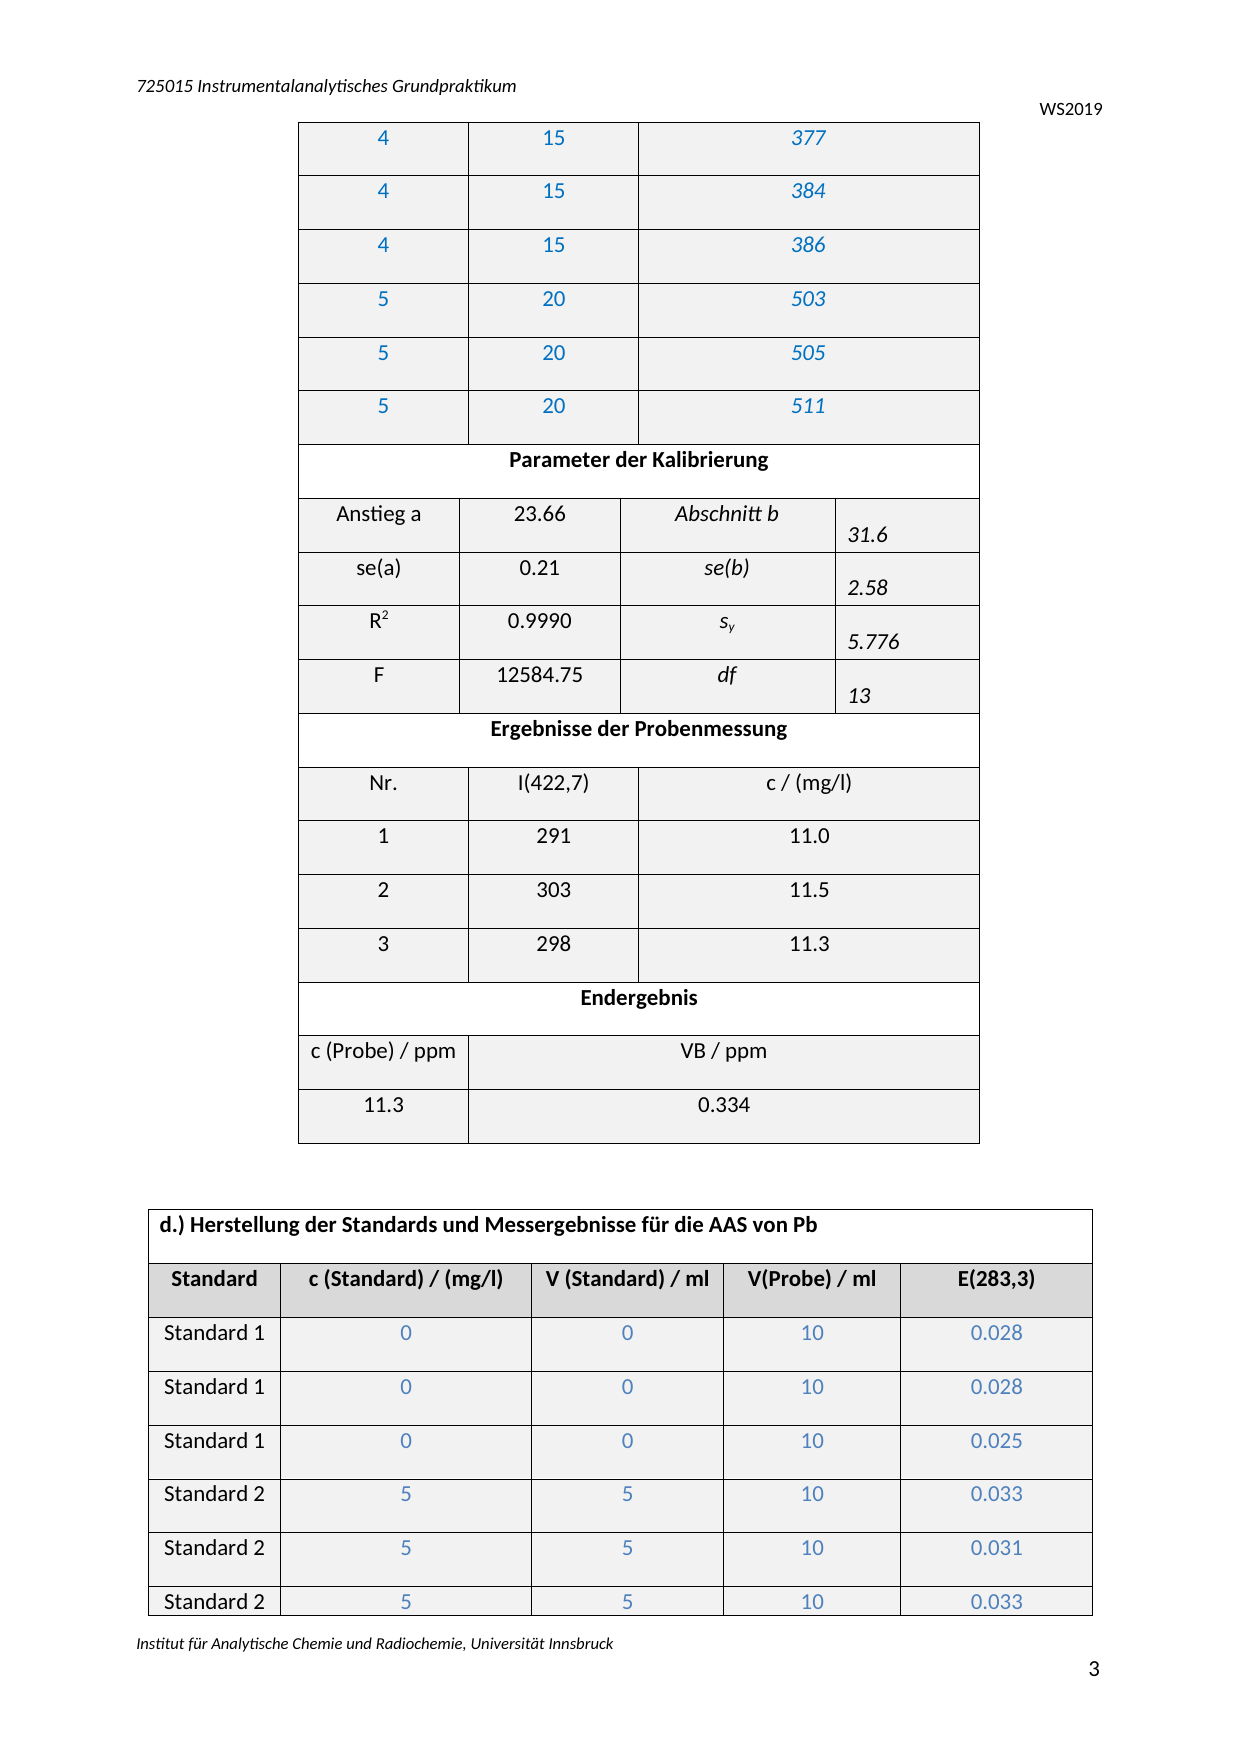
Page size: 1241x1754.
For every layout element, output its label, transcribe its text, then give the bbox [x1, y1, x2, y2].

table_cell se(a) [299, 553, 459, 605]
table_cell 11.3 [639, 929, 979, 982]
table_cell 4 [299, 230, 468, 283]
table_cell 11.0 [639, 821, 979, 874]
table_cell 298 [469, 929, 638, 982]
table_cell 5 [281, 1533, 531, 1586]
table_cell 291 [469, 821, 638, 874]
table_cell c (Probe) / ppm [299, 1036, 468, 1089]
table_cell 0.025 [901, 1426, 1092, 1478]
table_cell 15 [469, 176, 638, 229]
table_cell 31.6 [836, 499, 979, 552]
table_cell 505 [639, 338, 979, 390]
table_cell 13 [836, 660, 979, 713]
table_cell Nr. [299, 768, 468, 820]
table_cell 5.776 [836, 606, 979, 659]
table_cell 0.028 [901, 1372, 1092, 1425]
table_cell 10 [724, 1587, 900, 1615]
table_cell 0.9990 [460, 606, 620, 659]
table_cell Standard 2 [149, 1480, 280, 1532]
table_cell Abschnitt b [621, 499, 835, 552]
table_cell 0.334 [469, 1090, 979, 1143]
table_cell 503 [639, 284, 979, 337]
table_cell 511 [639, 391, 979, 444]
table_cell 10 [724, 1426, 900, 1478]
table_cell 5 [532, 1587, 723, 1615]
table_cell 12584.75 [460, 660, 620, 713]
table_cell 5 [281, 1587, 531, 1615]
table_cell 20 [469, 338, 638, 390]
table_cell 5 [532, 1480, 723, 1532]
table_cell 4 [299, 176, 468, 229]
table_cell 5 [299, 338, 468, 390]
table_cell 377 [639, 123, 979, 175]
table_cell 4 [299, 123, 468, 175]
table_cell 0 [532, 1318, 723, 1371]
table_cell Ergebnisse der Probenmessung [299, 714, 979, 767]
table_cell 0.033 [901, 1587, 1092, 1615]
table_cell 5 [299, 284, 468, 337]
table_cell se(b) [621, 553, 835, 605]
table_cell 3 [299, 929, 468, 982]
table_cell 0 [281, 1426, 531, 1478]
table_cell V (Standard) / ml [532, 1264, 723, 1317]
table_cell 0 [532, 1372, 723, 1425]
table_cell 10 [724, 1480, 900, 1532]
table_cell 386 [639, 230, 979, 283]
table_cell 15 [469, 230, 638, 283]
table_header d.) Herstellung der Standards und Messergebnisse für die AAS von Pb [149, 1210, 1092, 1263]
table_cell Standard 2 [149, 1587, 280, 1615]
table_cell Standard 1 [149, 1372, 280, 1425]
table_cell 5 [532, 1533, 723, 1586]
table_cell c / (mg/l) [639, 768, 979, 820]
table_cell F [299, 660, 459, 713]
table_cell 2 [299, 875, 468, 928]
table_cell E(283,3) [901, 1264, 1092, 1317]
table_cell I(422,7) [469, 768, 638, 820]
table_cell c (Standard) / (mg/l) [281, 1264, 531, 1317]
table_cell V(Probe) / ml [724, 1264, 900, 1317]
table_cell 0.028 [901, 1318, 1092, 1371]
table_cell 303 [469, 875, 638, 928]
table_cell Standard 1 [149, 1426, 280, 1478]
table_cell Standard 2 [149, 1533, 280, 1586]
table_cell Parameter der Kalibrierung [299, 445, 979, 498]
table_cell 2.58 [836, 553, 979, 605]
table_cell Standard 1 [149, 1318, 280, 1371]
table_cell 5 [281, 1480, 531, 1532]
table_cell df [621, 660, 835, 713]
table_cell Anstieg a [299, 499, 459, 552]
table_cell 0.21 [460, 553, 620, 605]
table_cell 0 [281, 1318, 531, 1371]
table_cell 20 [469, 391, 638, 444]
table_cell 11.5 [639, 875, 979, 928]
table_cell 0.031 [901, 1533, 1092, 1586]
table_cell 23.66 [460, 499, 620, 552]
table_cell 5 [299, 391, 468, 444]
table_cell 15 [469, 123, 638, 175]
table_cell sy [621, 606, 835, 659]
table_cell 10 [724, 1318, 900, 1371]
table_cell 1 [299, 821, 468, 874]
table_cell 0 [281, 1372, 531, 1425]
table_cell 0 [532, 1426, 723, 1478]
table_cell 10 [724, 1533, 900, 1586]
table_cell 20 [469, 284, 638, 337]
table_cell R2 [299, 606, 459, 659]
table_cell 384 [639, 176, 979, 229]
table_cell Endergebnis [299, 983, 979, 1035]
table_cell 10 [724, 1372, 900, 1425]
table_cell 0.033 [901, 1480, 1092, 1532]
table_cell 11.3 [299, 1090, 468, 1143]
table_cell VB / ppm [469, 1036, 979, 1089]
table_cell Standard [149, 1264, 280, 1317]
